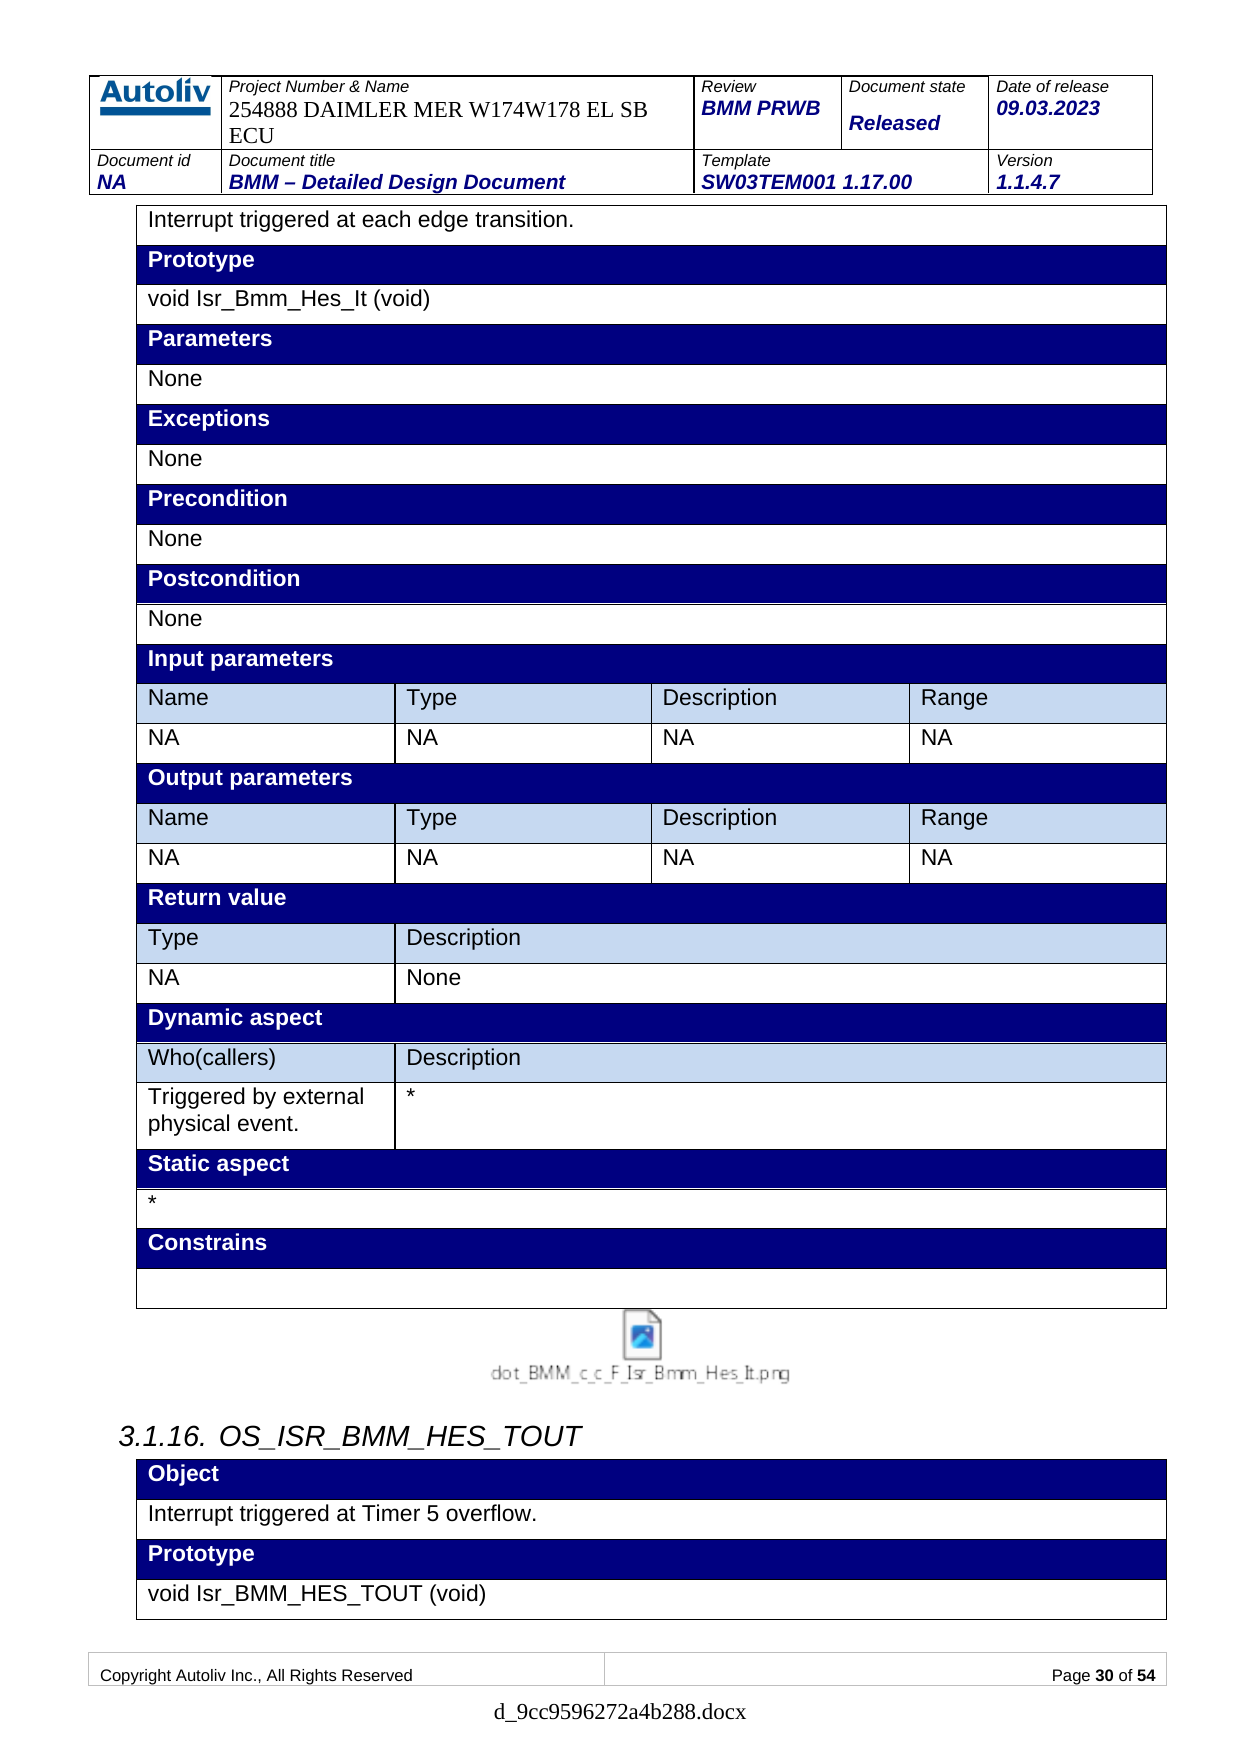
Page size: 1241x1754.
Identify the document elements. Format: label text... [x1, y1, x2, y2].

table_cell Precondition [137, 485, 1166, 524]
table_cell Interrupt triggered at Timer 5 overflow. [137, 1500, 1166, 1539]
table_cell [137, 1269, 1166, 1308]
table_cell NA [910, 844, 1166, 883]
table_cell Constrains [137, 1229, 1166, 1268]
table_cell void Isr_Bmm_Hes_It (void) [137, 285, 1166, 324]
table_cell None [137, 365, 1166, 404]
table_cell None [396, 964, 1166, 1002]
table_cell void Isr_BMM_HES_TOUT (void) [137, 1580, 1166, 1618]
table_cell NA [652, 724, 909, 763]
table_cell Description [396, 924, 1166, 963]
table_cell * [396, 1083, 1166, 1148]
table_cell NA [652, 844, 909, 883]
table_cell Name [137, 684, 394, 723]
table_header Object [137, 1460, 1166, 1499]
table_cell NA [137, 844, 394, 883]
table_cell NA [910, 724, 1166, 763]
table_cell None [137, 445, 1166, 484]
table_cell Exceptions [137, 405, 1166, 444]
table_cell Input parameters [137, 645, 1166, 683]
table_cell Description [396, 1044, 1166, 1082]
table_cell None [137, 525, 1166, 564]
table_cell Description [652, 684, 909, 723]
table_cell Range [910, 804, 1166, 843]
table_cell Name [137, 804, 394, 843]
table_cell Type [396, 684, 651, 723]
subtitle OS_ISR_BMM_HES_TOUT [118, 1419, 1166, 1453]
table_cell Type [396, 804, 651, 843]
table_cell Static aspect [137, 1150, 1166, 1188]
table_cell Interrupt triggered at each edge transition. [137, 206, 1166, 244]
table_cell Postcondition [137, 565, 1166, 603]
table_cell None [137, 605, 1166, 643]
table_cell * [137, 1190, 1166, 1228]
table_cell Prototype [137, 246, 1166, 284]
table_cell Output parameters [137, 764, 1166, 803]
table_cell Type [137, 924, 394, 963]
table_cell Parameters [137, 325, 1166, 364]
table_cell NA [396, 724, 651, 763]
picture [99, 76, 212, 117]
table_cell Who(callers) [137, 1044, 394, 1082]
table_cell NA [137, 964, 394, 1002]
table_cell Triggered by external physical event. [137, 1083, 394, 1148]
table_cell Prototype [137, 1540, 1166, 1579]
table_cell Description [652, 804, 909, 843]
table_cell Return value [137, 884, 1166, 923]
table_cell NA [137, 724, 394, 763]
table_cell NA [396, 844, 651, 883]
table_cell Dynamic aspect [137, 1004, 1166, 1042]
table_cell Range [910, 684, 1166, 723]
